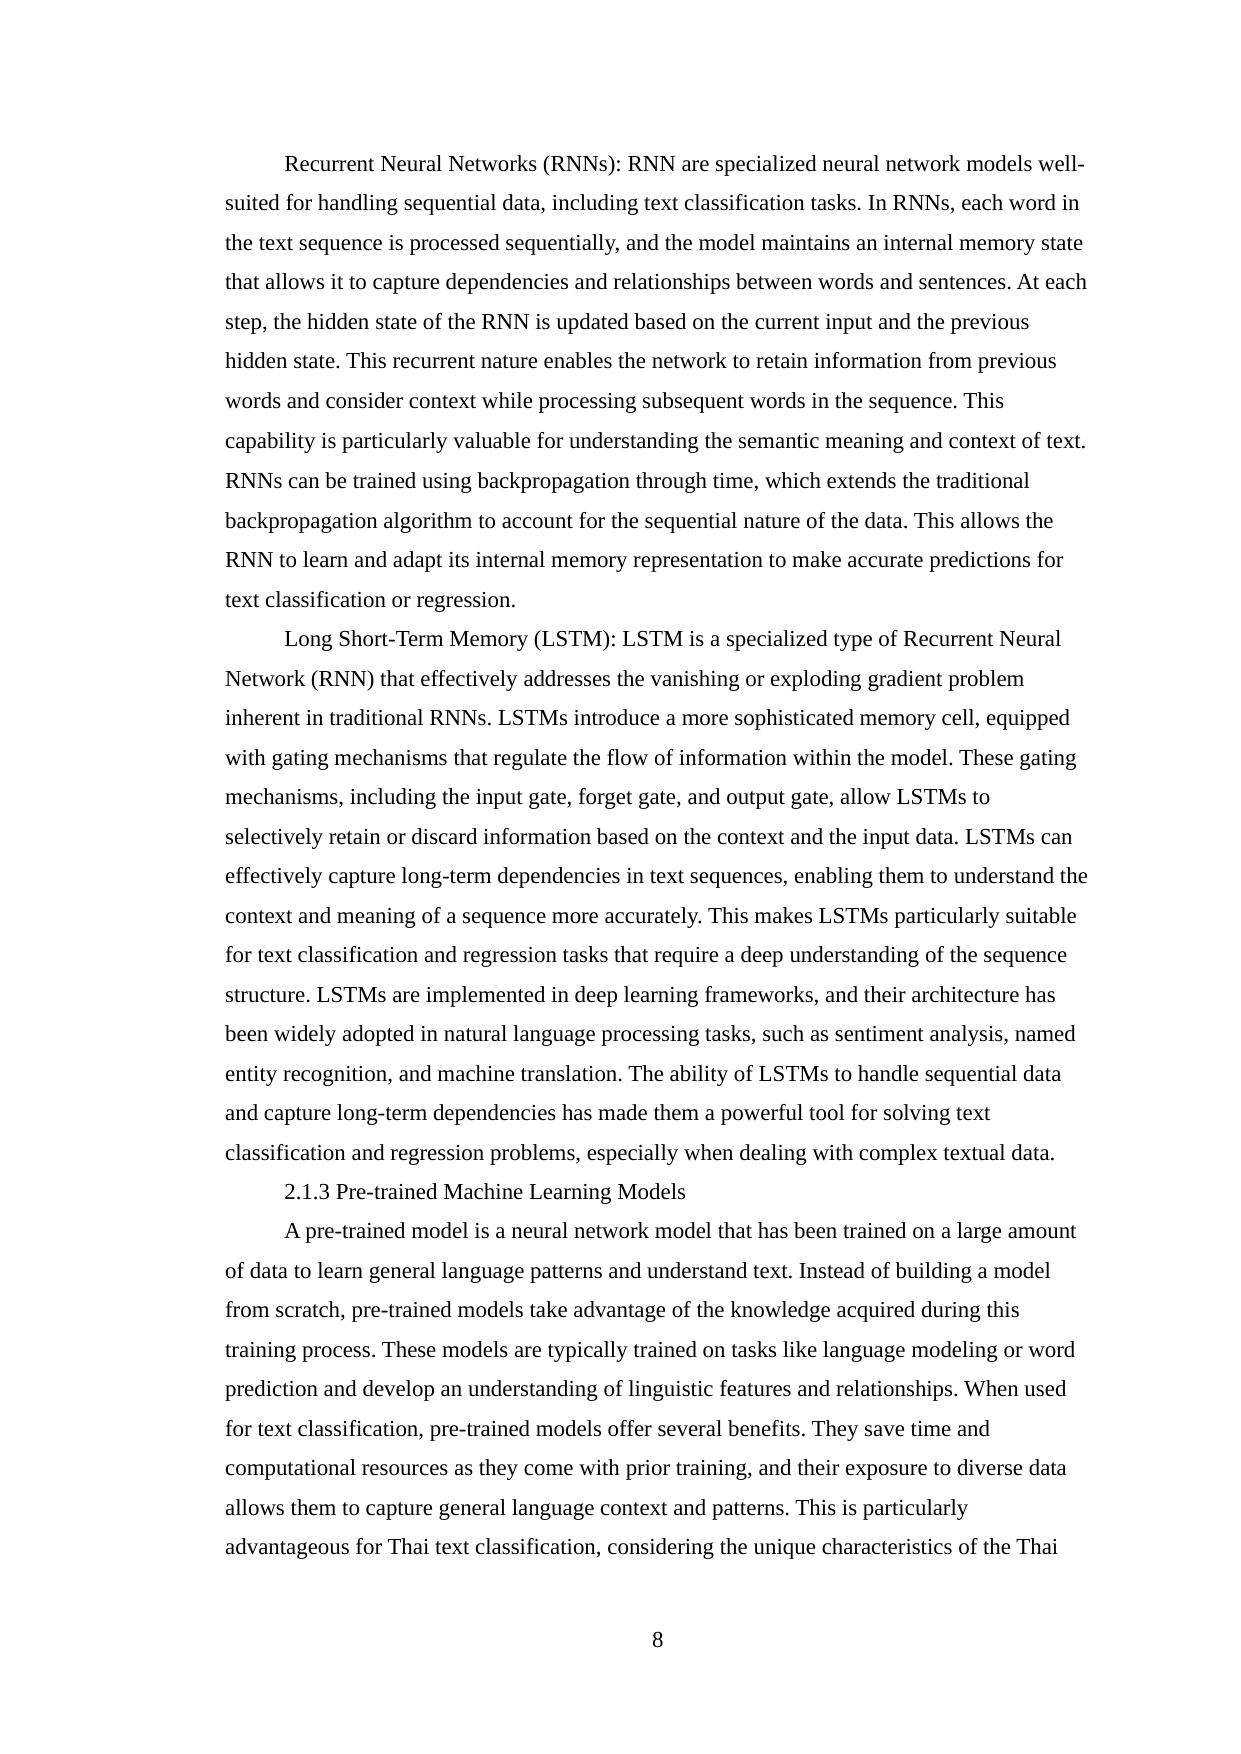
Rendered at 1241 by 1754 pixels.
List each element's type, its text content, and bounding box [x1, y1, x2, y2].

text Long Short-Term Memory (LSTM): LSTM is a specialized type of Recurrent Neural Network (RNN) that effectively addresses the vanishing or exploding gradient problem inherent in traditional RNNs. LSTMs introduce a more sophisticated memory cell, equipped with gating mechanisms that regulate the flow of information within the model. These gating mechanisms, including the input gate, forget gate, and output gate, allow LSTMs to selectively retain or discard information based on the context and the input data. LSTMs can effectively capture long-term dependencies in text sequences, enabling them to understand the context and meaning of a sequence more accurately. This makes LSTMs particularly suitable for text classification and regression tasks that require a deep understanding of the sequence structure. LSTMs are implemented in deep learning frameworks, and their architecture has been widely adopted in natural language processing tasks, such as sentiment analysis, named entity recognition, and machine translation. The ability of LSTMs to handle sequential data and capture long-term dependencies has made them a powerful tool for solving text classification and regression problems, especially when dealing with complex textual data. [225, 625, 1090, 1165]
text 2.1.3 Pre-trained Machine Learning Models [225, 1178, 1090, 1204]
text Recurrent Neural Networks (RNNs): RNN are specialized neural network models well-suited for handling sequential data, including text classification tasks. In RNNs, each word in the text sequence is processed sequentially, and the model maintains an internal memory state that allows it to capture dependencies and relationships between words and sentences. At each step, the hidden state of the RNN is updated based on the current input and the previous hidden state. This recurrent nature enables the network to retain information from previous words and consider context while processing subsequent words in the sequence. This capability is particularly valuable for understanding the semantic meaning and context of text. RNNs can be trained using backpropagation through time, which extends the traditional backpropagation algorithm to account for the sequential nature of the data. This allows the RNN to learn and adapt its internal memory representation to make accurate predictions for text classification or regression. [225, 150, 1090, 612]
